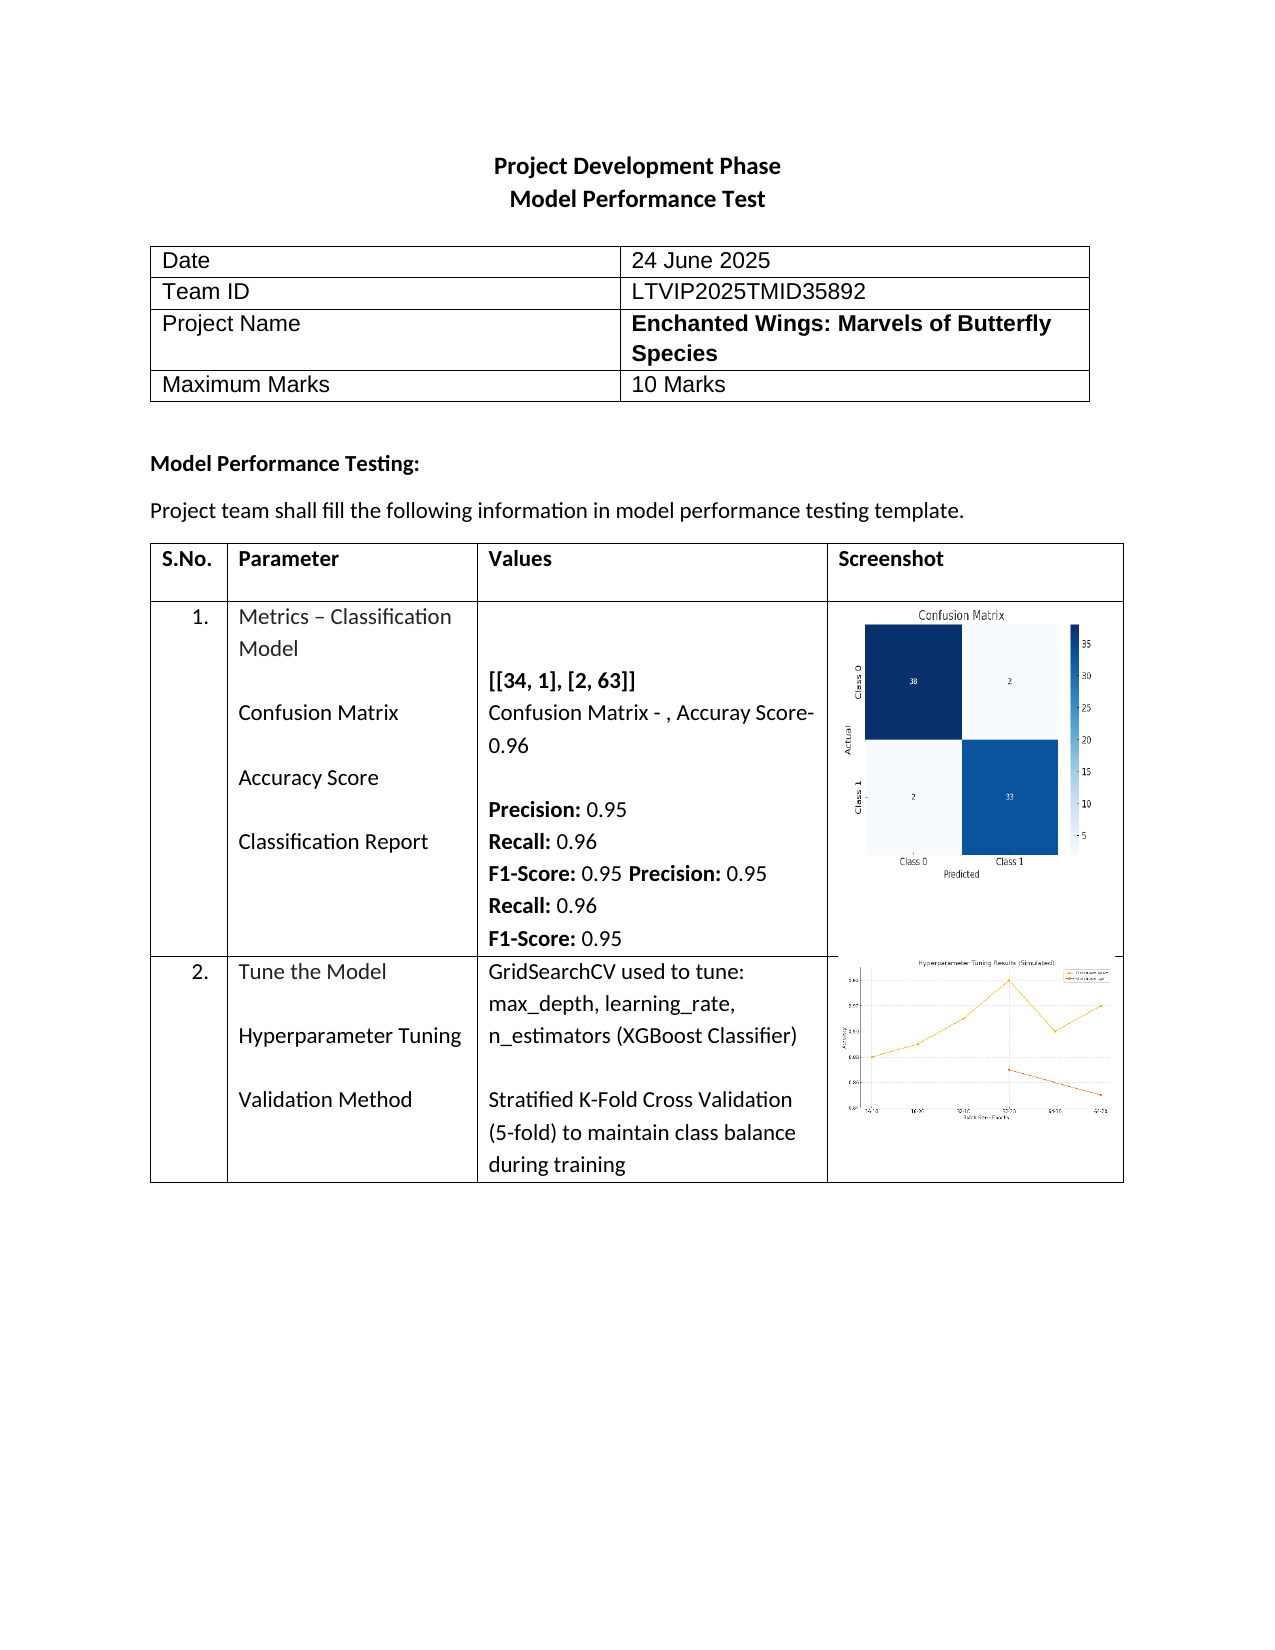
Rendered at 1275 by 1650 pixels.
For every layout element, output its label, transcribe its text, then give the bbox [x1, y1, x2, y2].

text Model Performance Testing: [150, 449, 1125, 477]
picture [838, 602, 1113, 888]
text Project Development Phase [150, 150, 1125, 181]
table_cell [[34, 1], [2, 63]] Confusion Matrix - , Accuray Score- 0.96 Precision: 0.95 Recall: 0.96 F1-Score: 0.95 Precision: 0.95 Recall: 0.96 F1-Score: 0.95 [478, 602, 827, 956]
table_cell Metrics – Classification Model Confusion Matrix Accuracy Score Classification Report [228, 602, 477, 956]
table_header Screenshot [828, 544, 1123, 601]
table_header S.No. [151, 544, 227, 601]
table_header Values [478, 544, 827, 601]
text Model Performance Test [150, 183, 1125, 213]
table_header Date [151, 247, 620, 277]
table_cell Enchanted Wings: Marvels of Butterfly Species [621, 310, 1089, 370]
table_cell [828, 957, 1123, 1182]
table_cell Team ID [151, 278, 620, 308]
text Project team shall fill the following information in model performance testing template. [150, 496, 1125, 524]
table_cell Tune the Model Hyperparameter Tuning Validation Method [228, 957, 477, 1182]
picture [838, 956, 1116, 1124]
table_cell LTVIP2025TMID35892 [621, 278, 1089, 308]
table_header 24 June 2025 [621, 247, 1089, 277]
table_cell [151, 602, 227, 956]
table_cell 10 Marks [621, 371, 1089, 401]
table_header Parameter [228, 544, 477, 601]
table_cell Maximum Marks [151, 371, 620, 401]
table_cell Project Name [151, 310, 620, 370]
table_cell [828, 602, 1123, 956]
table_cell [151, 957, 227, 1182]
table_cell GridSearchCV used to tune: max_depth, learning_rate, n_estimators (XGBoost Classifier) Stratified K-Fold Cross Validation (5-fold) to maintain class balance during training [478, 957, 827, 1182]
